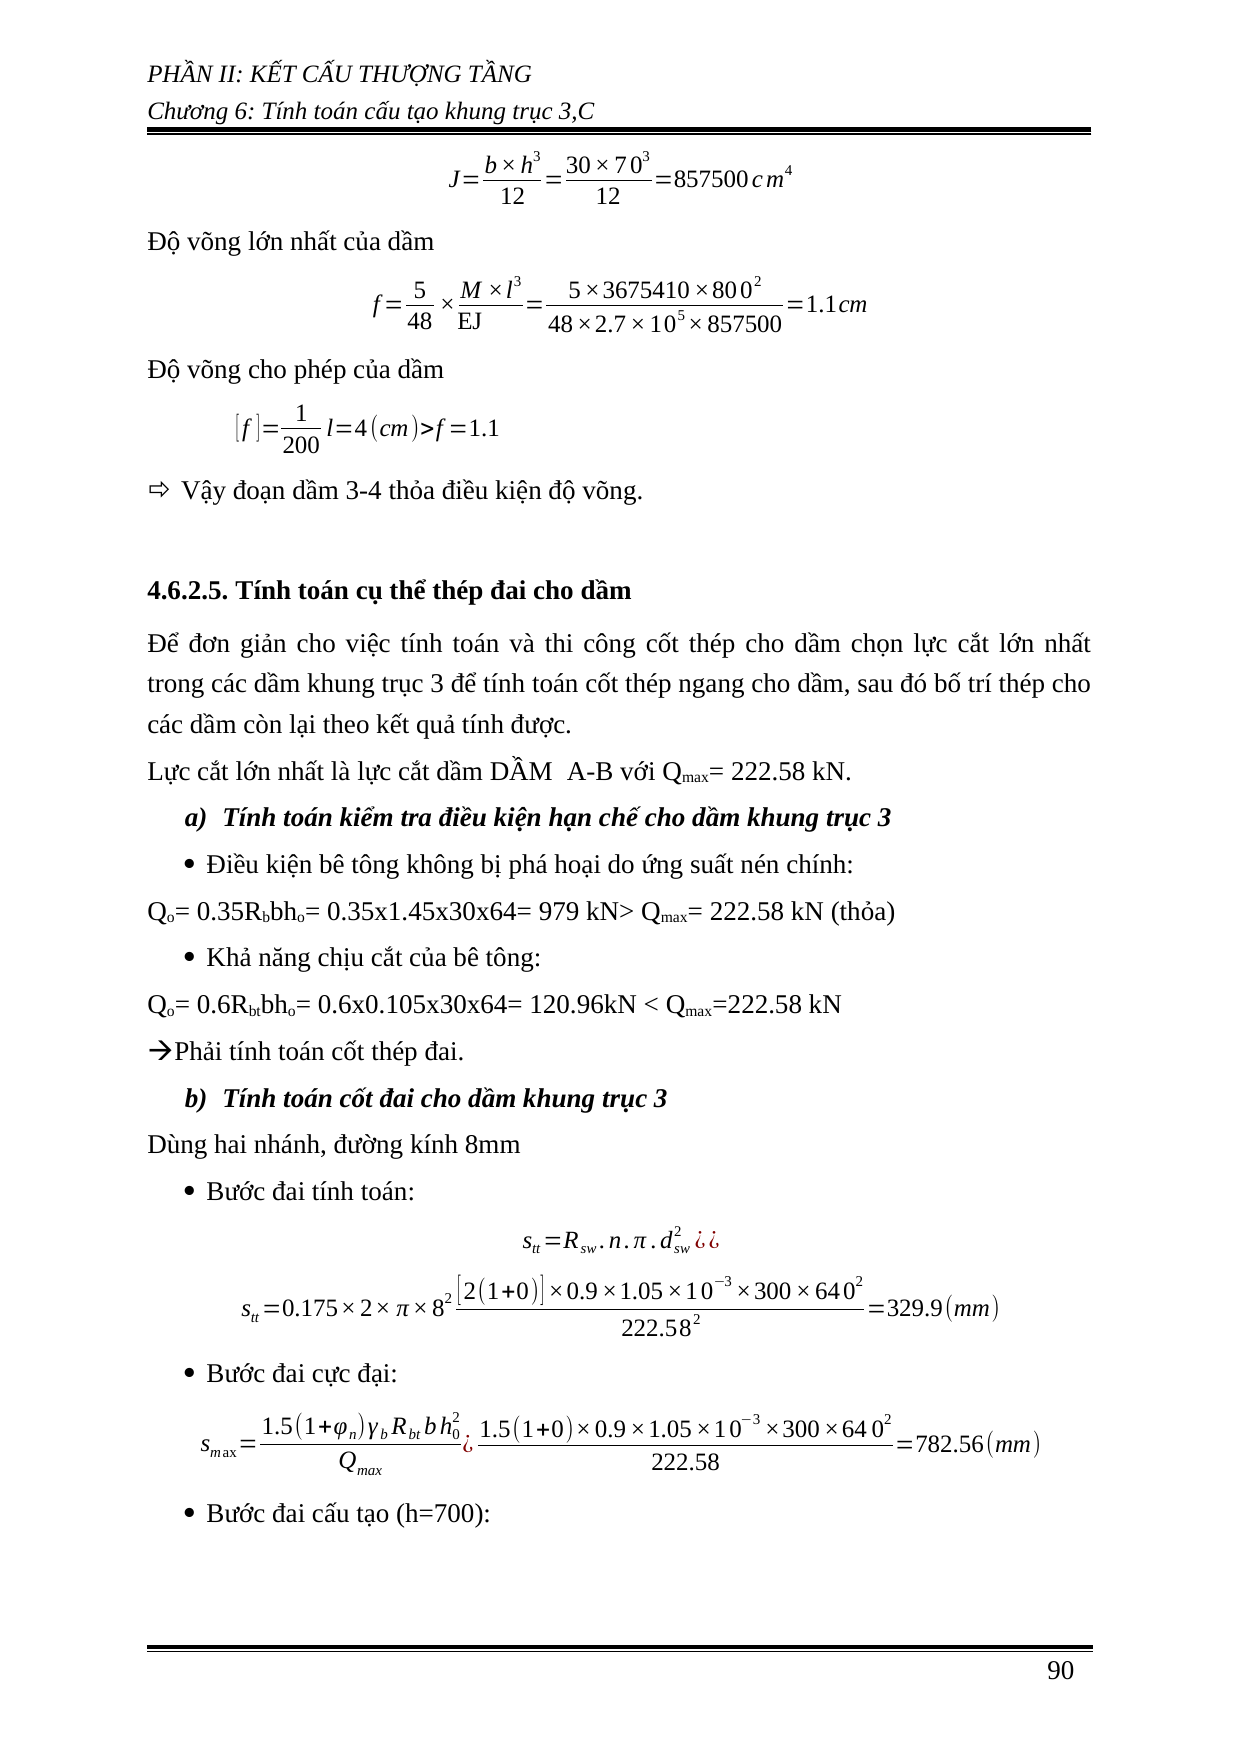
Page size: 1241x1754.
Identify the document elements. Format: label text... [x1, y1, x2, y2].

text Phải tính toán cốt thép đai. [147, 1035, 1093, 1066]
list Bước đai tính toán: [184, 1175, 1093, 1207]
list Bước đai cấu tạo (h=700): [184, 1497, 1093, 1528]
list Tính toán kiểm tra điều kiện hạn chế cho dầm khung trục 3 [184, 801, 1093, 832]
text Lực cắt lớn nhất là lực cắt dầm DẦM A-B với Qmax= 222.58 kN. [147, 755, 1093, 786]
list Bước đai cực đại: [184, 1357, 1093, 1389]
text Độ võng lớn nhất của dầm [147, 225, 1093, 256]
text Độ võng cho phép của dầm [147, 353, 1093, 384]
list Khả năng chịu cắt của bê tông: [184, 942, 1093, 973]
list Điều kiện bê tông không bị phá hoại do ứng suất nén chính: [184, 848, 1093, 879]
subtitle Tính toán cụ thể thép đai cho dầm [147, 574, 1093, 605]
text Dùng hai nhánh, đường kính 8mm [147, 1129, 1093, 1160]
text Qo= 0.6Rbtbho= 0.6x0.105x30x64= 120.96kN < Qmax=222.58 kN [147, 988, 1093, 1019]
list Tính toán cốt đai cho dầm khung trục 3 [184, 1082, 1093, 1113]
text Để đơn giản cho việc tính toán và thi công cốt thép cho dầm chọn lực cắt lớn nhất trong các dầm khung trục 3 để tính toán cốt thép ngang cho dầm, sau đó bố trí thép cho các dầm còn lại theo kết quả tính được. [147, 627, 1093, 739]
text Qo= 0.35Rbbho= 0.35x1.45x30x64= 979 kN> Qmax= 222.58 kN (thỏa) [147, 895, 1093, 926]
text Vậy đoạn dầm 3-4 thỏa điều kiện độ võng. [147, 474, 1093, 506]
